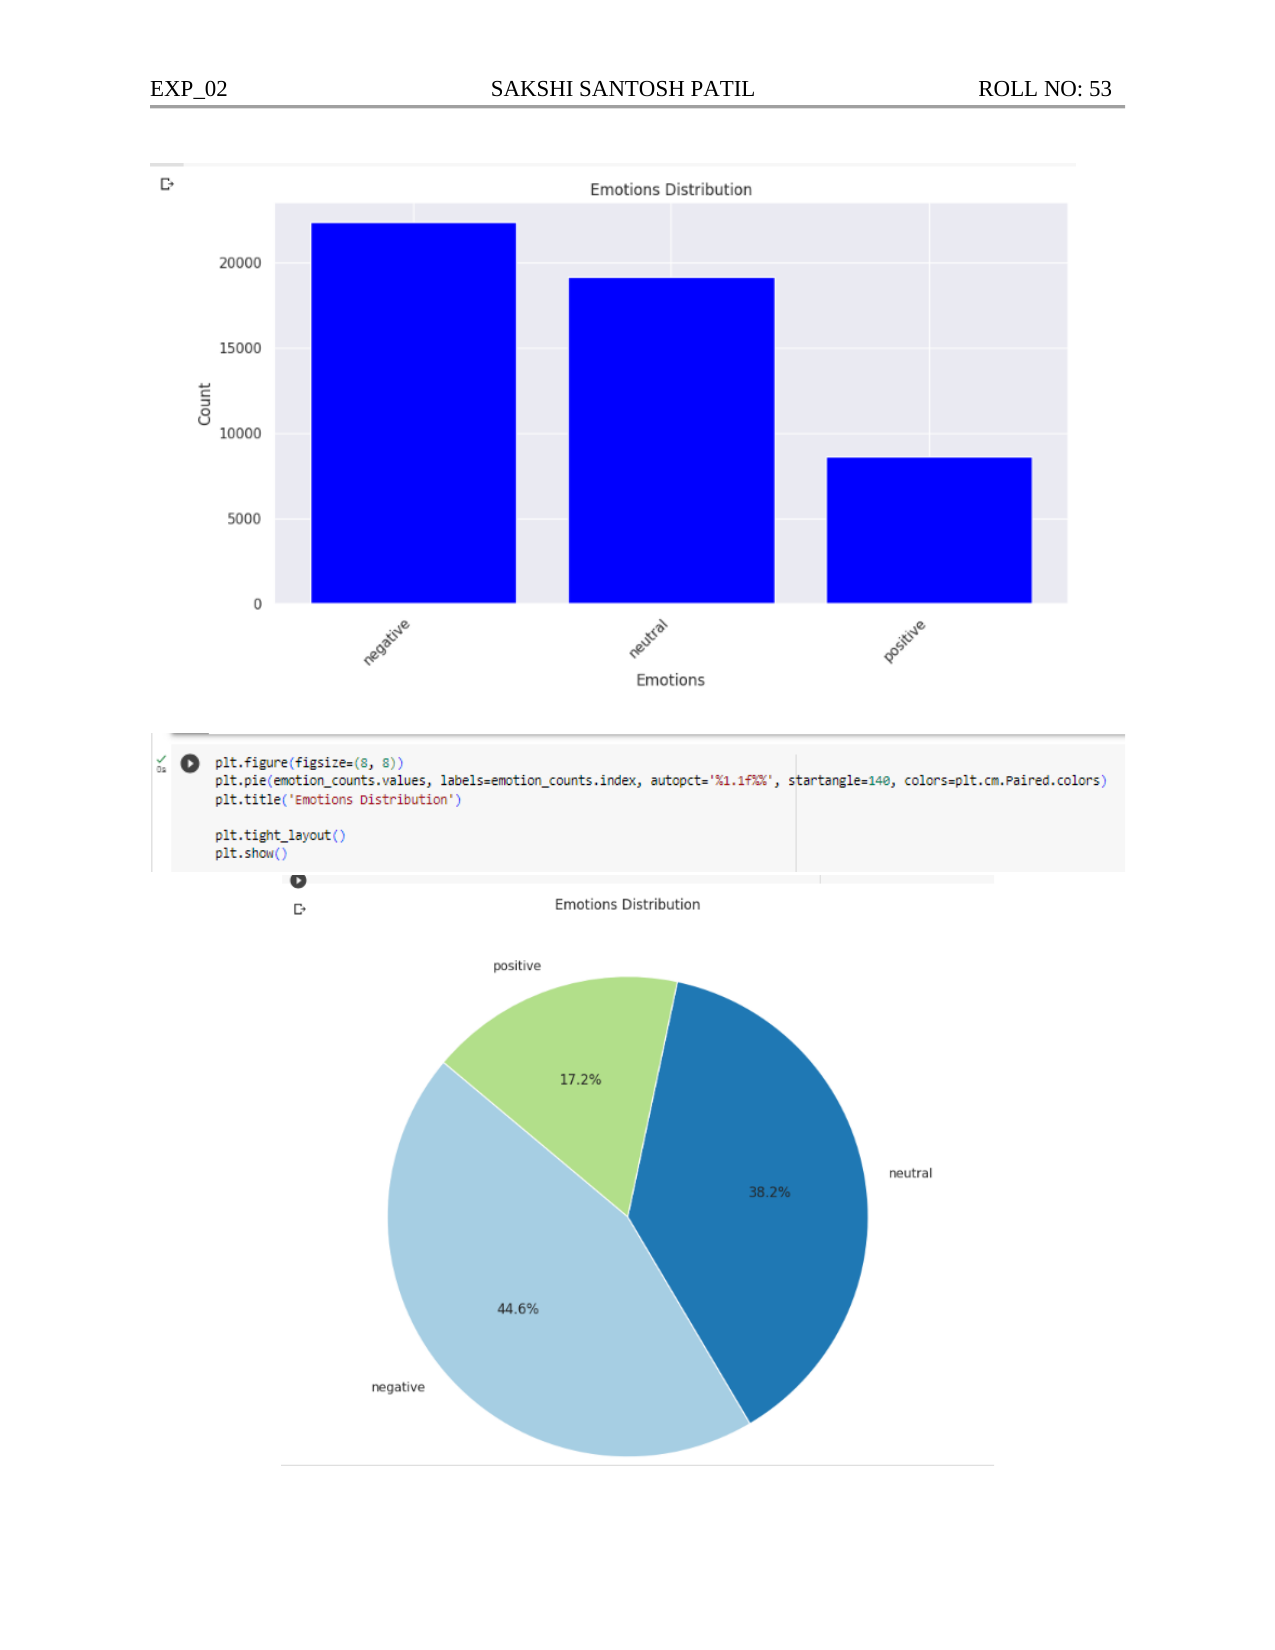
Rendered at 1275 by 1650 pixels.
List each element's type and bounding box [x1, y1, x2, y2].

picture [150, 163, 1076, 697]
picture [281, 875, 995, 1467]
picture [150, 733, 1125, 872]
